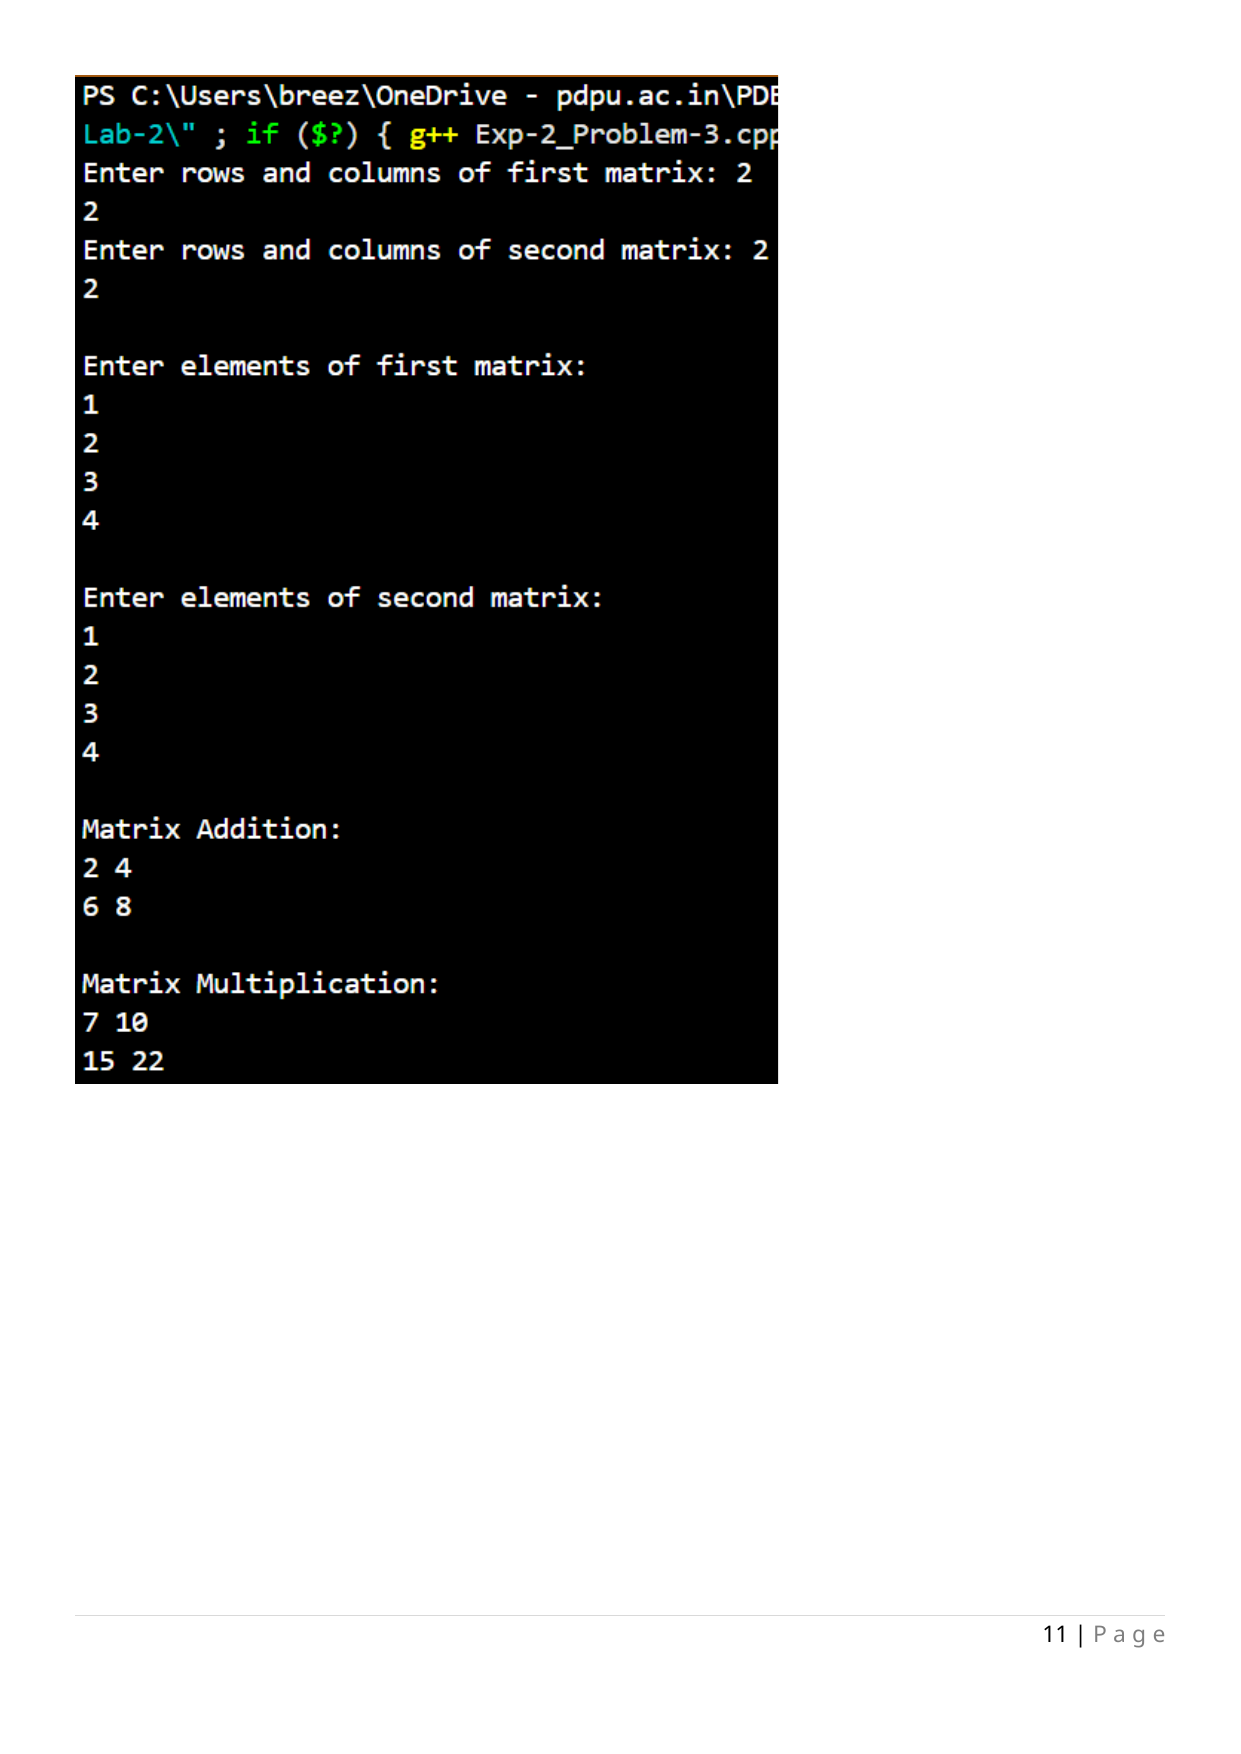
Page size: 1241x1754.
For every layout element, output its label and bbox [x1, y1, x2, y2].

picture [75, 75, 779, 1084]
